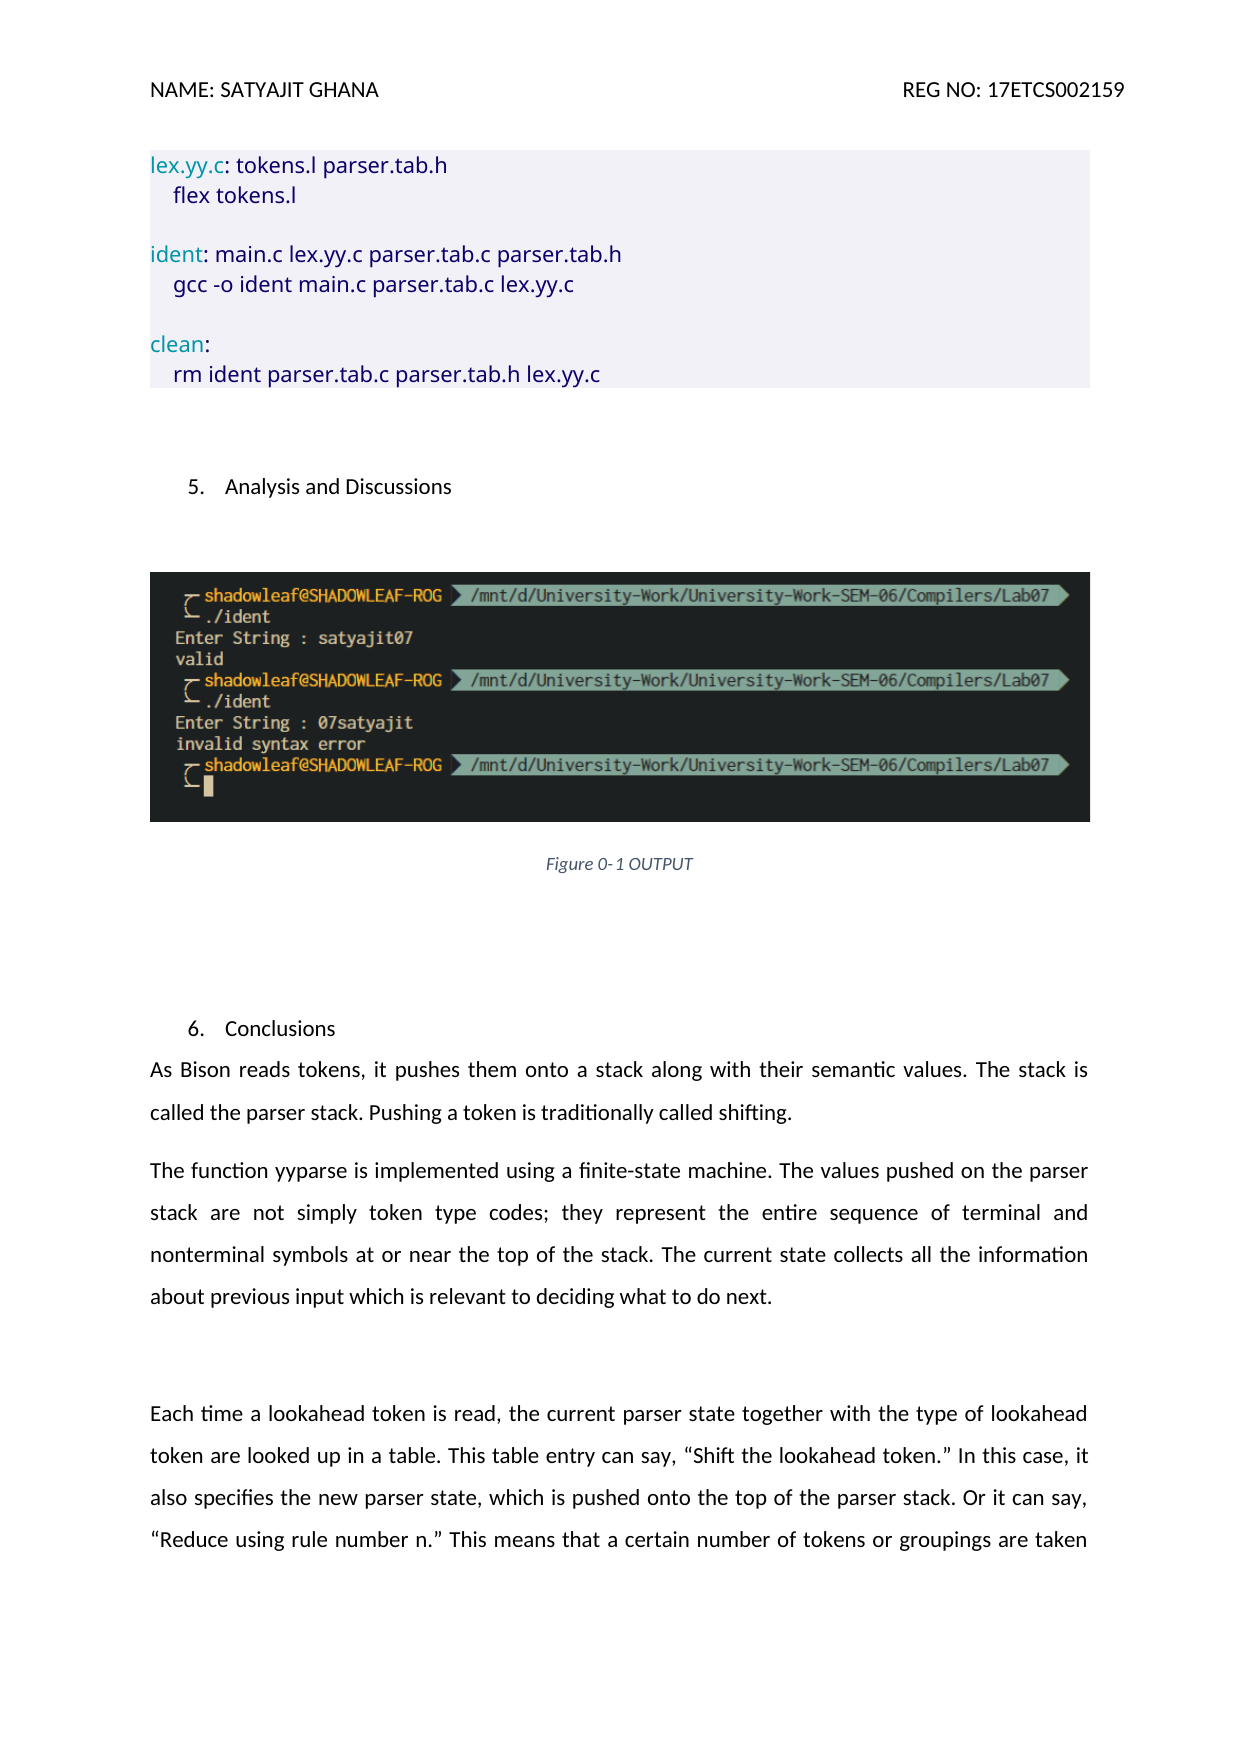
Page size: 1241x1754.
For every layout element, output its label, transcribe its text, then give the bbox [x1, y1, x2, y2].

text ident: main.c lex.yy.c parser.tab.c parser.tab.h [150, 239, 1090, 269]
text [150, 1399, 1090, 1553]
text As Bison reads tokens, it pushes them onto a stack along with their semantic values. The stack is called the parser stack. Pushing a token is traditionally called shifting. [150, 1056, 1090, 1126]
text lex.yy.c: tokens.l parser.tab.h [150, 150, 1090, 180]
text clean: [150, 329, 1090, 358]
picture [150, 572, 1091, 822]
text flex tokens.l [150, 180, 1090, 209]
list Analysis and Discussions [187, 472, 1090, 500]
text The function yyparse is implemented using a finite-state machine. The values pushed on the parser stack are not simply token type codes; they represent the entire sequence of terminal and nonterminal symbols at or near the top of the stack. The current state collects all the information about previous input which is relevant to deciding what to do next. [150, 1156, 1090, 1310]
text Figure 0-1 OUTPUT [150, 853, 1090, 876]
list Conclusions [187, 1014, 1090, 1042]
text rm ident parser.tab.c parser.tab.h lex.yy.c [150, 358, 1090, 388]
text gcc -o ident main.c parser.tab.c lex.yy.c [150, 269, 1090, 299]
